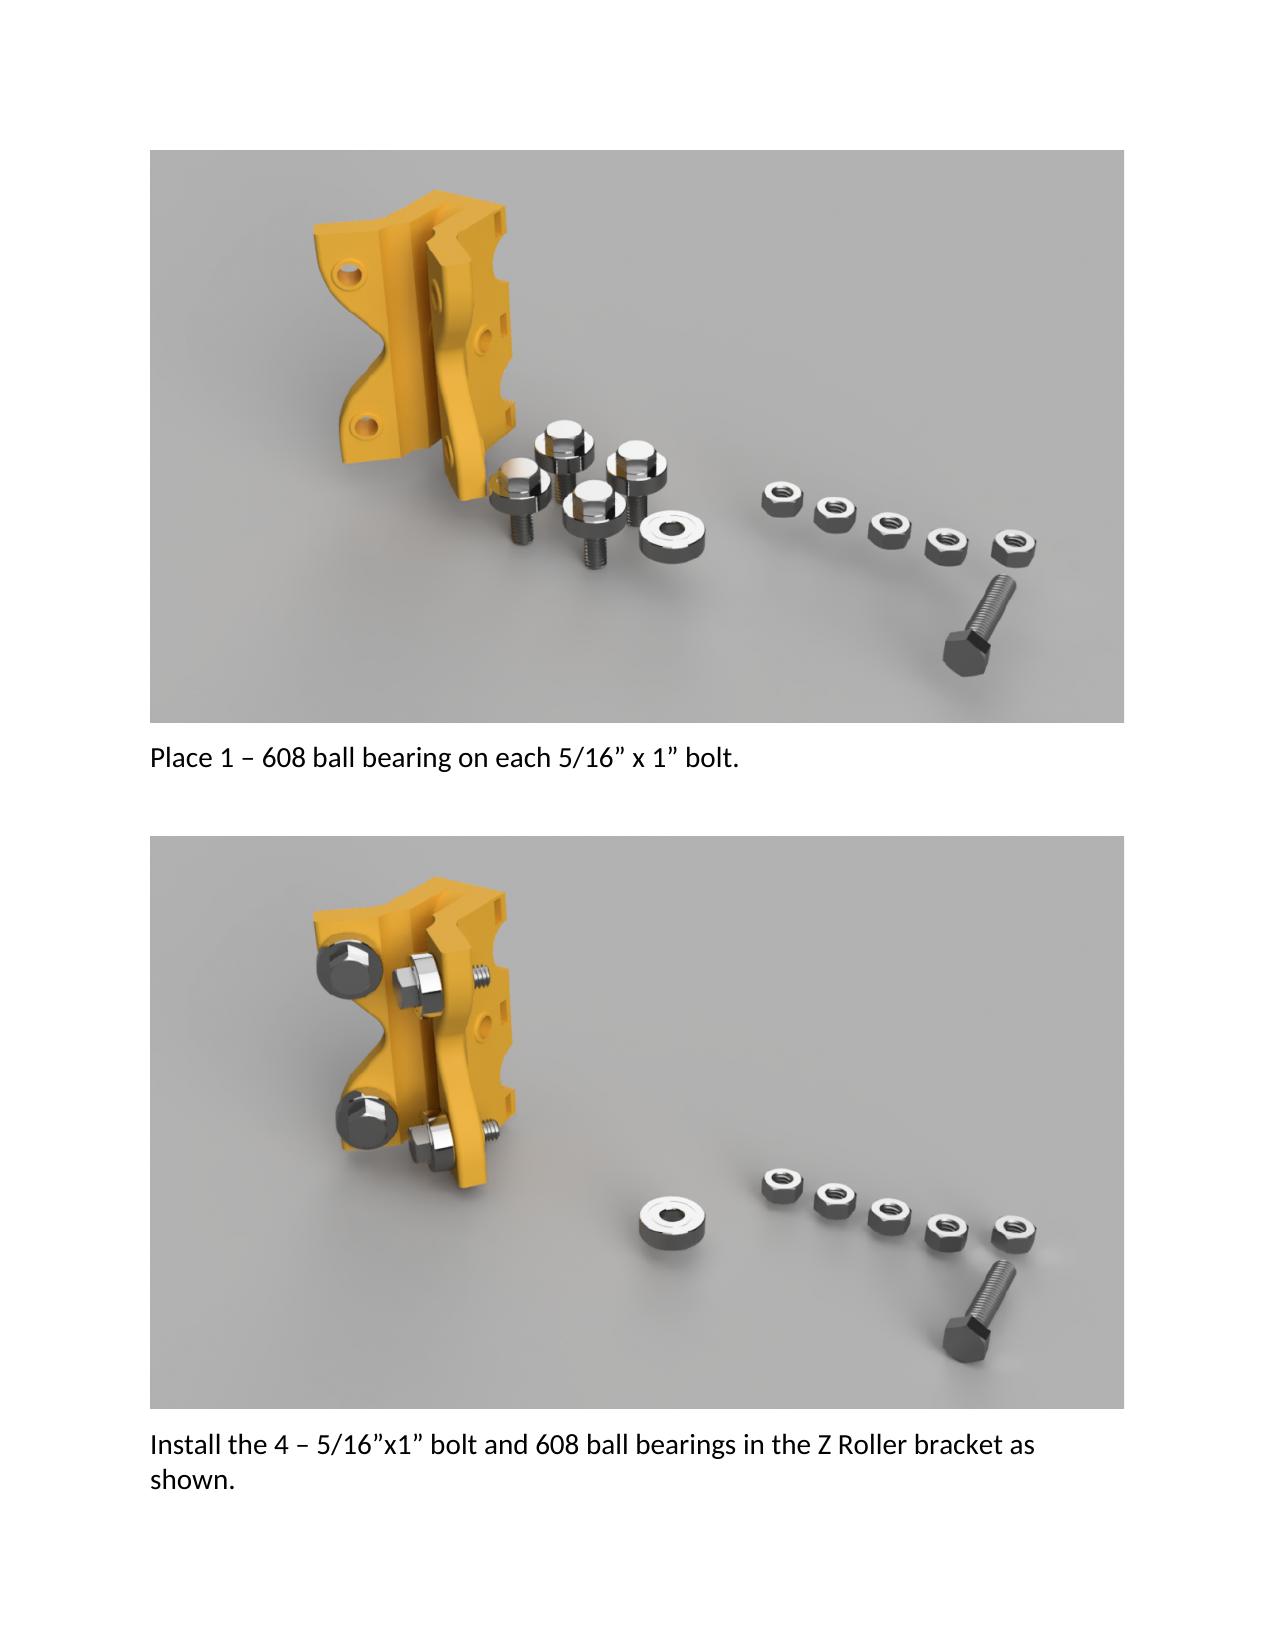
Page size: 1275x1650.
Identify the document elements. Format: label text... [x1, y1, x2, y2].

picture [150, 150, 1125, 723]
text Place 1 – 608 ball bearing on each 5/16” x 1” bolt. [150, 739, 1125, 775]
picture [150, 836, 1125, 1409]
text Install the 4 – 5/16”x1” bolt and 608 ball bearings in the Z Roller bracket as shown. [150, 1426, 1125, 1497]
